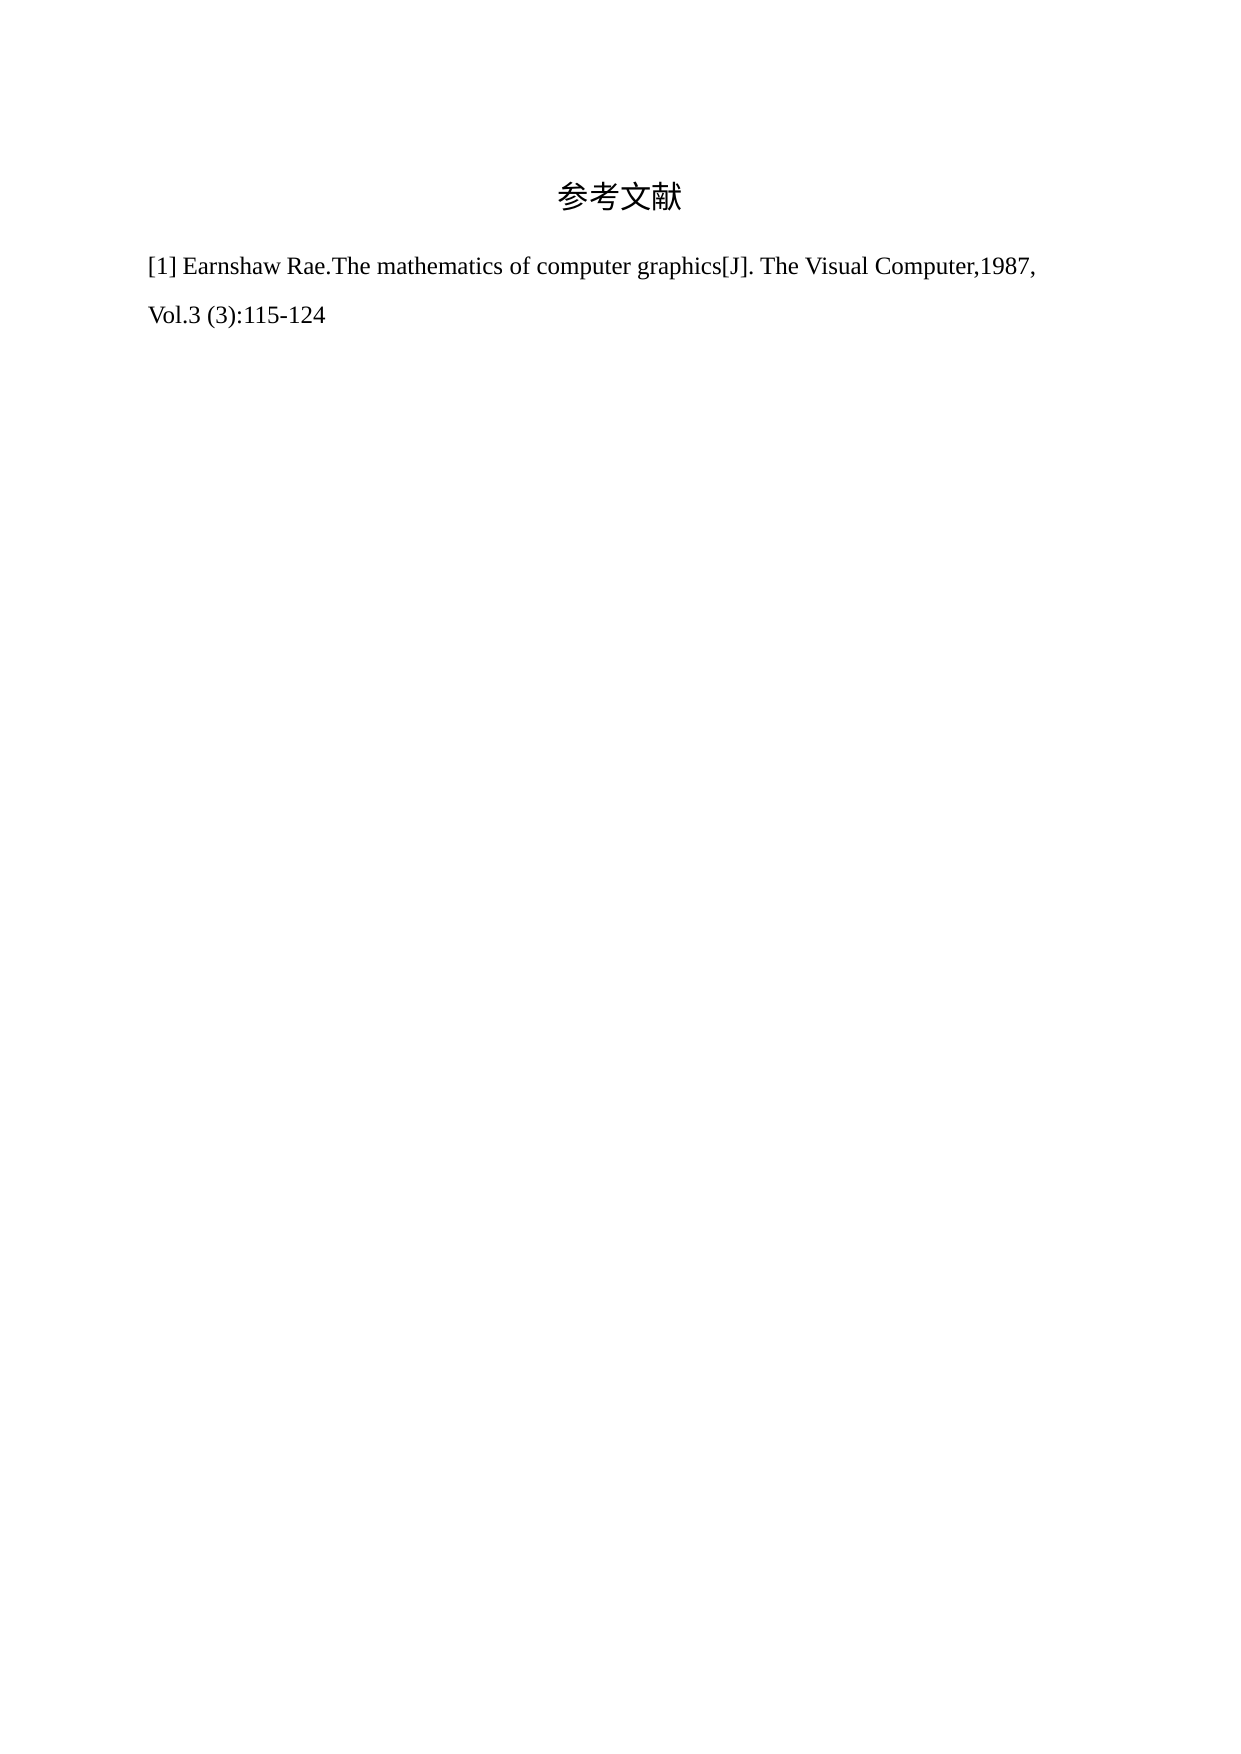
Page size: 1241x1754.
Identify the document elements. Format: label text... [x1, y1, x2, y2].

text 参考文献 [148, 162, 1092, 227]
text [1] Earnshaw Rae.The mathematics of computer graphics[J]. The Visual Computer,1987, Vol.3 (3):115-124 [148, 249, 1092, 331]
